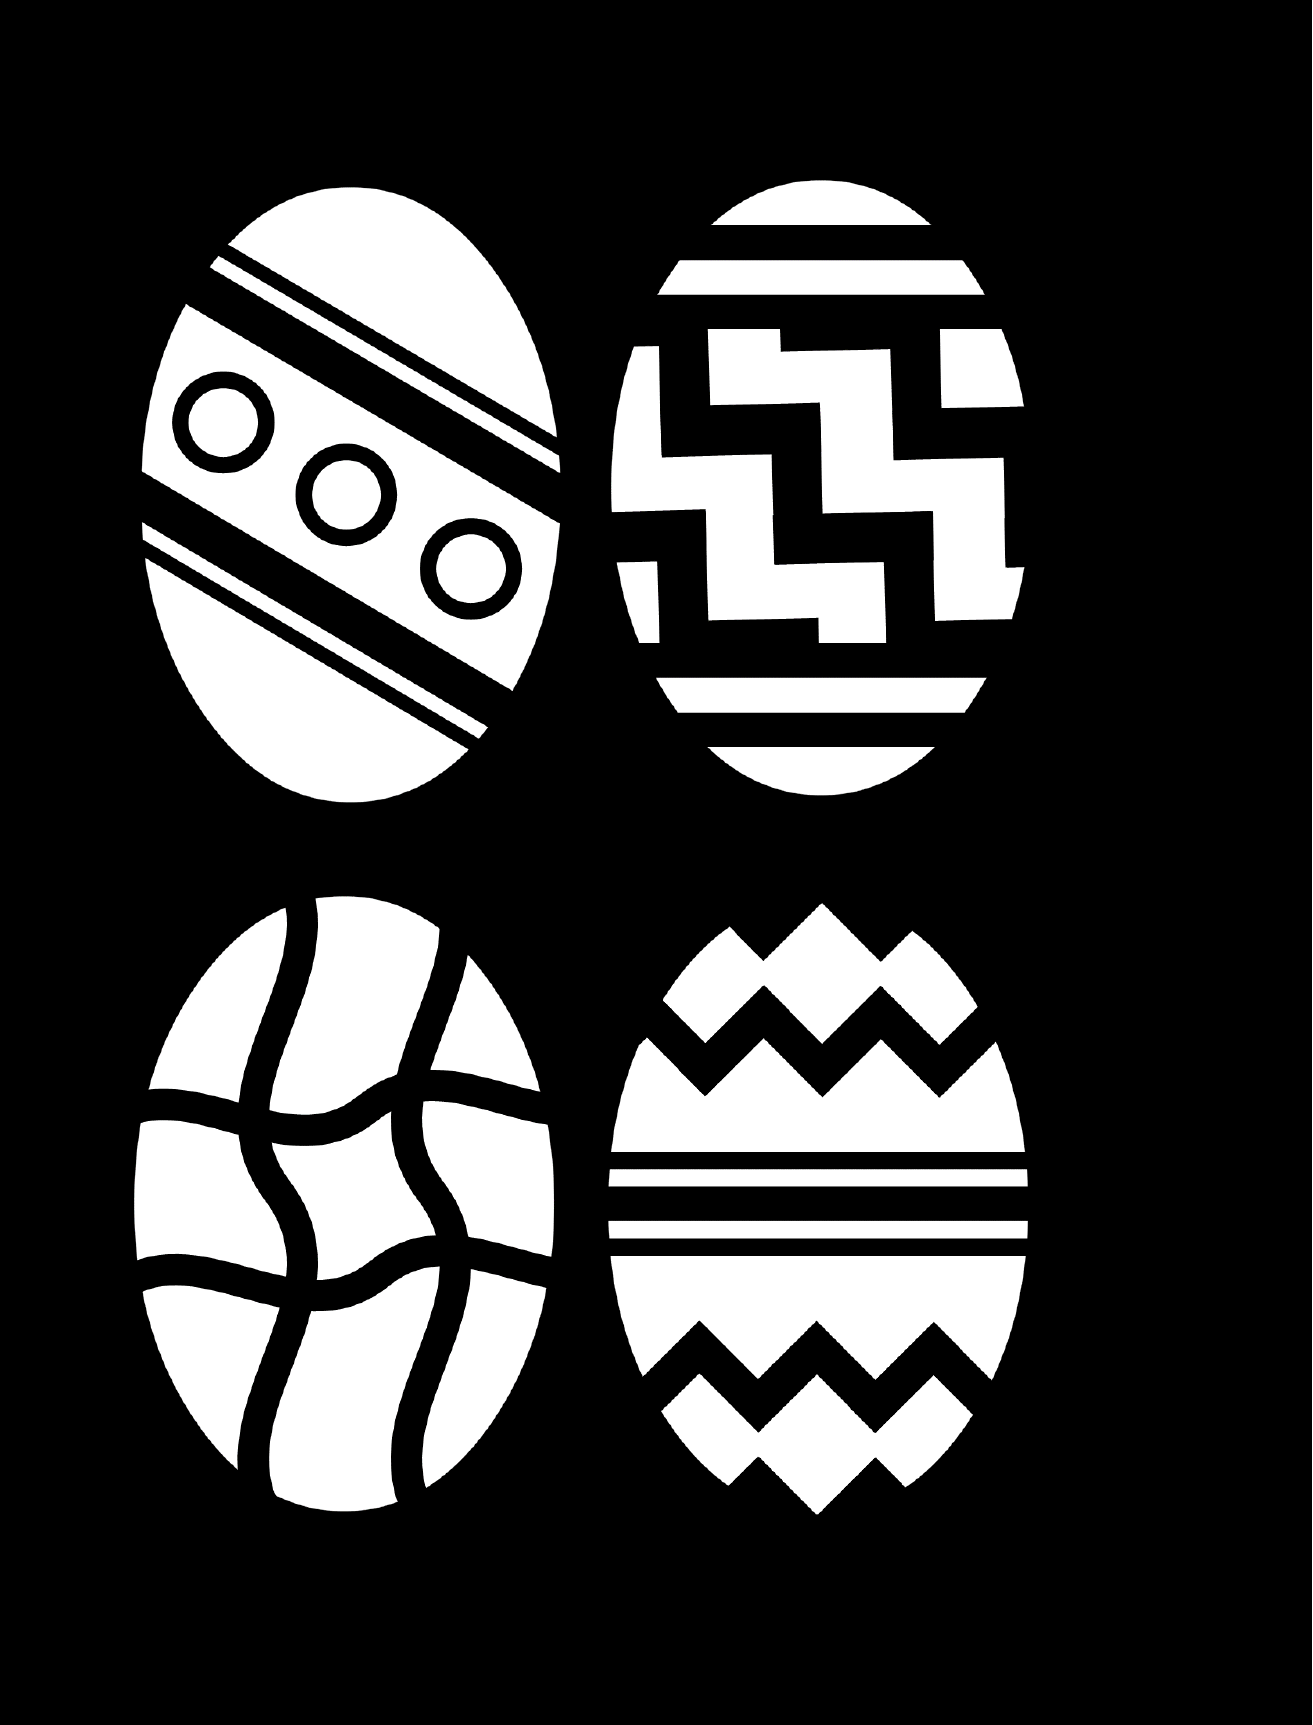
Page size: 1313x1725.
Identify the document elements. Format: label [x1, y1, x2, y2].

picture [598, 162, 1040, 816]
picture [589, 875, 1037, 1535]
picture [115, 168, 575, 819]
picture [112, 875, 575, 1532]
